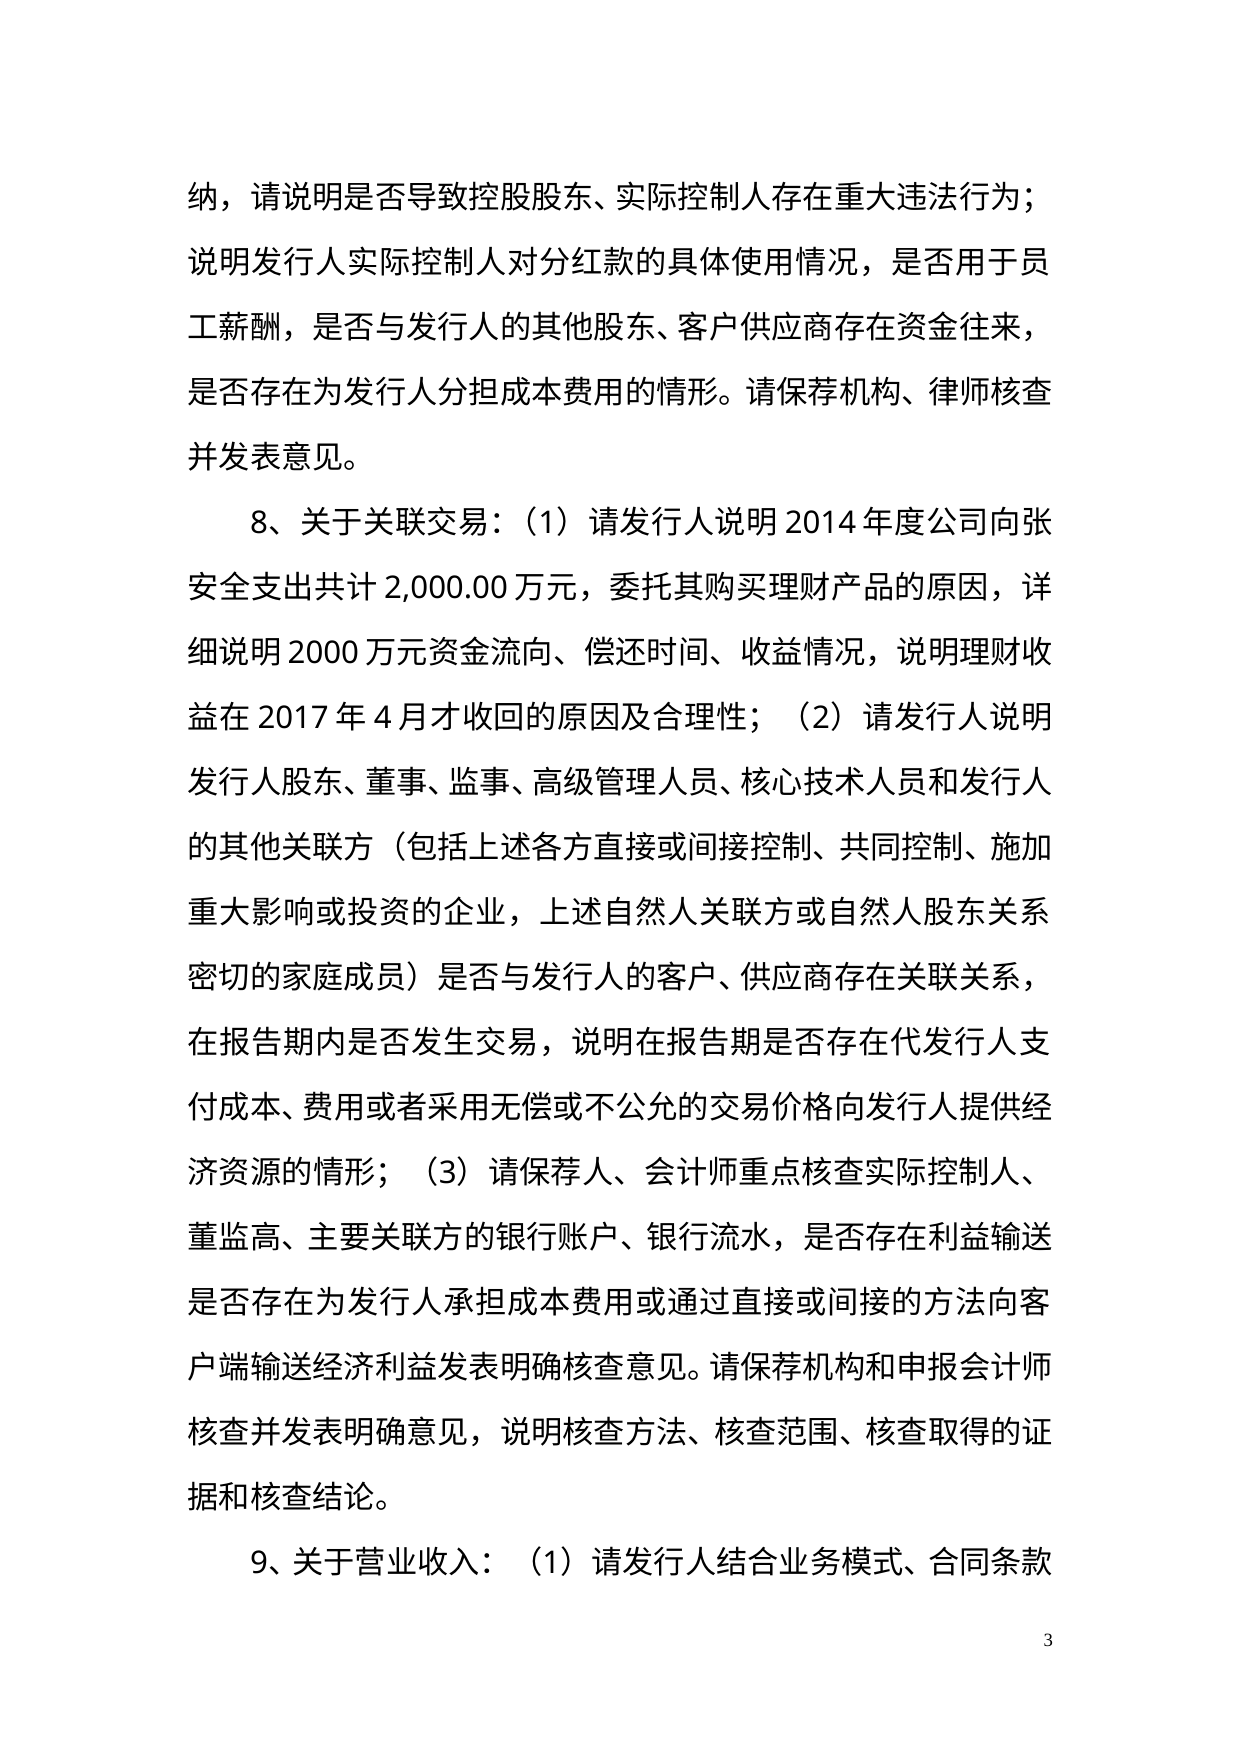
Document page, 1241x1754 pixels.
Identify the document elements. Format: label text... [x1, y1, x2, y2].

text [187, 1527, 1053, 1592]
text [187, 162, 1053, 487]
text 8、关于关联交易：（1）请发行人说明2014年度公司向张安全支出共计2,000.00万元，委托其购买理财产品的原因，详细说明2000万元资金流向、偿还时间、收益情况，说明理财收益在2017年4月才收回的原因及合理性；（2）请发行人说明发行人股东、董事、监事、高级管理人员、核心技术人员和发行人的其他关联方（包括上述各方直接或间接控制、共同控制、施加重大影响或投资的企业，上述自然人关联方或自然人股东关系密切的家庭成员）是否与发行人的客户、供应商存在关联关系，在报告期内是否发生交易，说明在报告期是否存在代发行人支付成本、费用或者采用无偿或不公允的交易价格向发行人提供经济资源的情形；（3）请保荐人、会计师重点核查实际控制人、董监高、主要关联方的银行账户、银行流水，是否存在利益输送；是否存在为发行人承担成本费用或通过直接或间接的方法向客户端输送经济利益发表明确核查意见。请保荐机构和申报会计师核查并发表明确意见，说明核查方法、核查范围、核查取得的证据和核查结论。 [187, 487, 1053, 1527]
